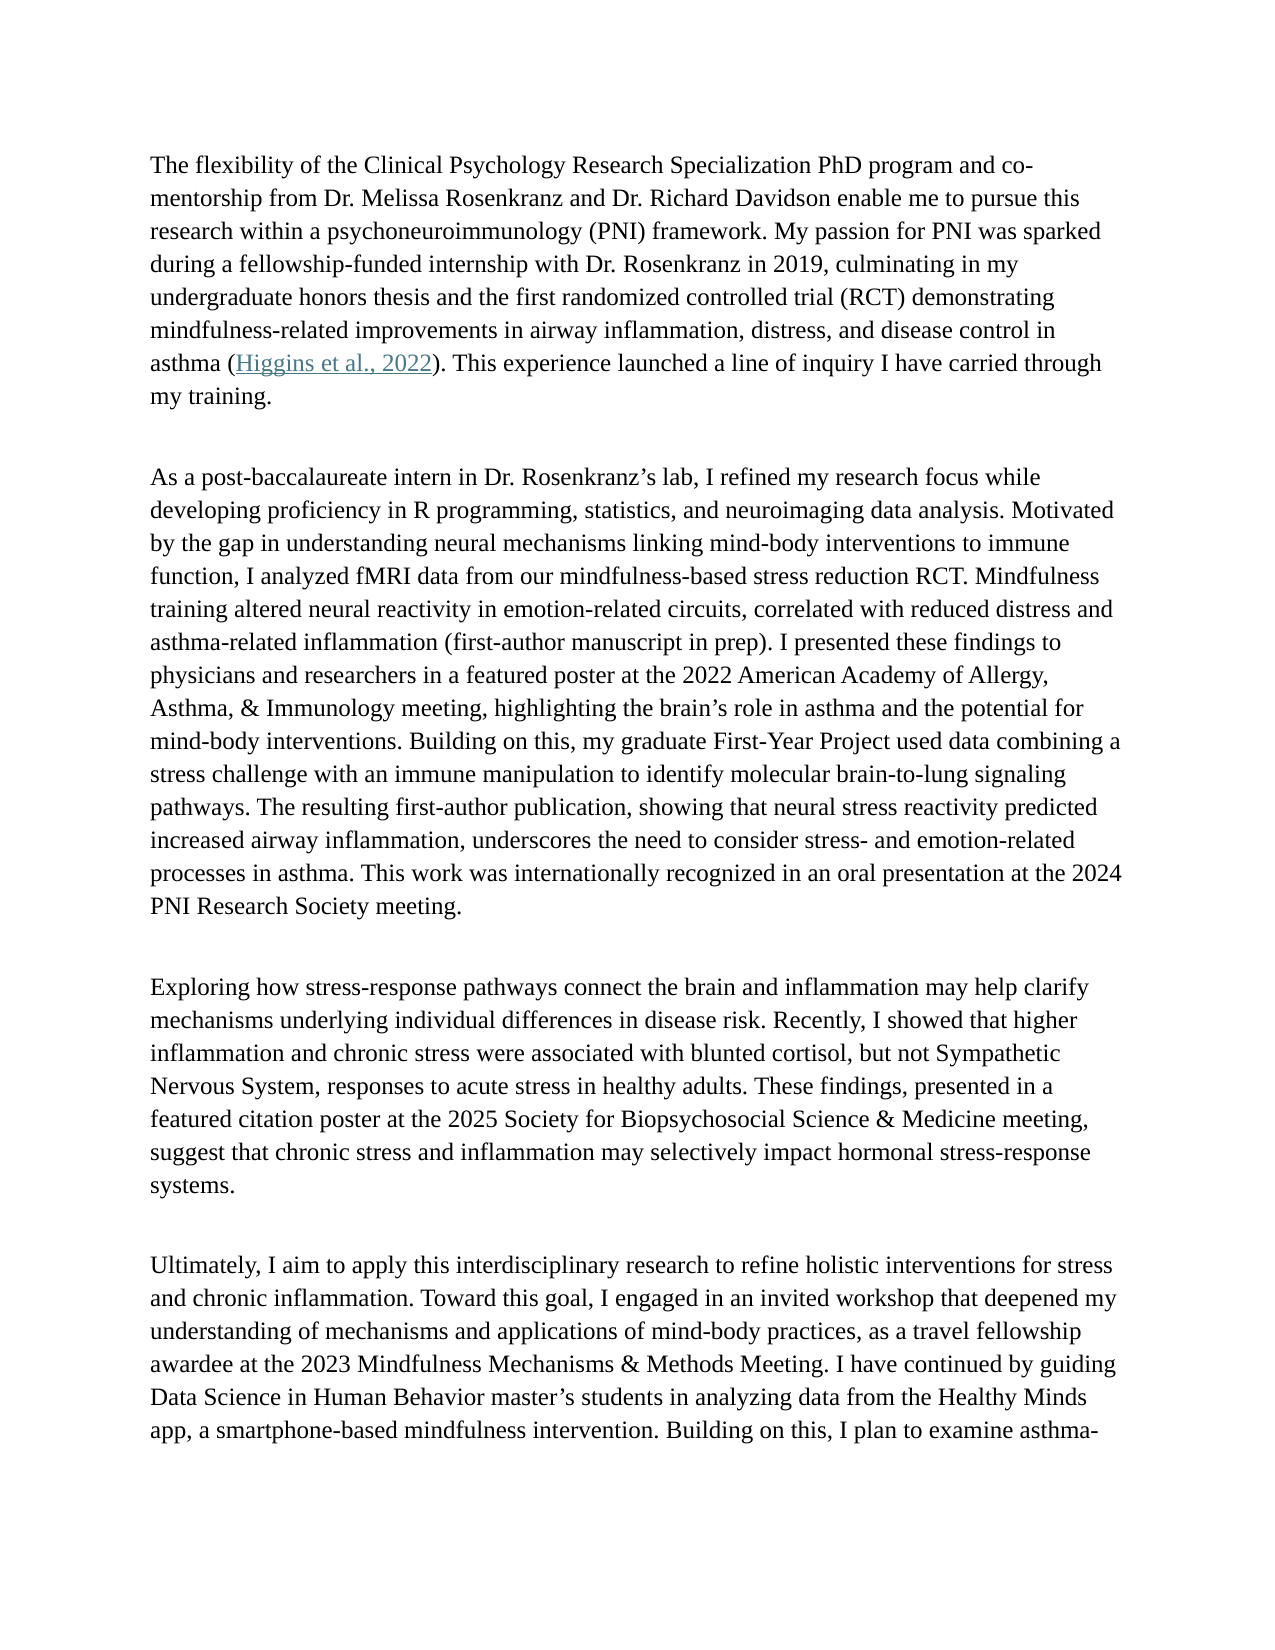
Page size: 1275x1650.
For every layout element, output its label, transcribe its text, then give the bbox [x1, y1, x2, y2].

text The flexibility of the Clinical Psychology Research Specialization PhD program and co-mentorship from Dr. Melissa Rosenkranz and Dr. Richard Davidson enable me to pursue this research within a psychoneuroimmunology (PNI) framework. My passion for PNI was sparked during a fellowship-funded internship with Dr. Rosenkranz in 2019, culminating in my undergraduate honors thesis and the first randomized controlled trial (RCT) demonstrating mindfulness-related improvements in airway inflammation, distress, and disease control in asthma (Higgins et al., 2022). This experience launched a line of inquiry I have carried through my training. [150, 150, 1125, 443]
text As a post-baccalaureate intern in Dr. Rosenkranz’s lab, I refined my research focus while developing proficiency in R programming, statistics, and neuroimaging data analysis. Motivated by the gap in understanding neural mechanisms linking mind-body interventions to immune function, I analyzed fMRI data from our mindfulness-based stress reduction RCT. Mindfulness training altered neural reactivity in emotion-related circuits, correlated with reduced distress and asthma-related inflammation (first-author manuscript in prep). I presented these findings to physicians and researchers in a featured poster at the 2022 American Academy of Allergy, Asthma, & Immunology meeting, highlighting the brain’s role in asthma and the potential for mind-body interventions. Building on this, my graduate First-Year Project used data combining a stress challenge with an immune manipulation to identify molecular brain-to-lung signaling pathways. The resulting first-author publication, showing that neural stress reactivity predicted increased airway inflammation, underscores the need to consider stress- and emotion-related processes in asthma. This work was internationally recognized in an oral presentation at the 2024 PNI Research Society meeting. [150, 462, 1125, 953]
text Exploring how stress-response pathways connect the brain and inflammation may help clarify mechanisms underlying individual differences in disease risk. Recently, I showed that higher inflammation and chronic stress were associated with blunted cortisol, but not Sympathetic Nervous System, responses to acute stress in healthy adults. These findings, presented in a featured citation poster at the 2025 Society for Biopsychosocial Science & Medicine meeting, suggest that chronic stress and inflammation may selectively impact hormonal stress-response systems. [150, 972, 1125, 1232]
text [150, 1250, 1125, 1444]
